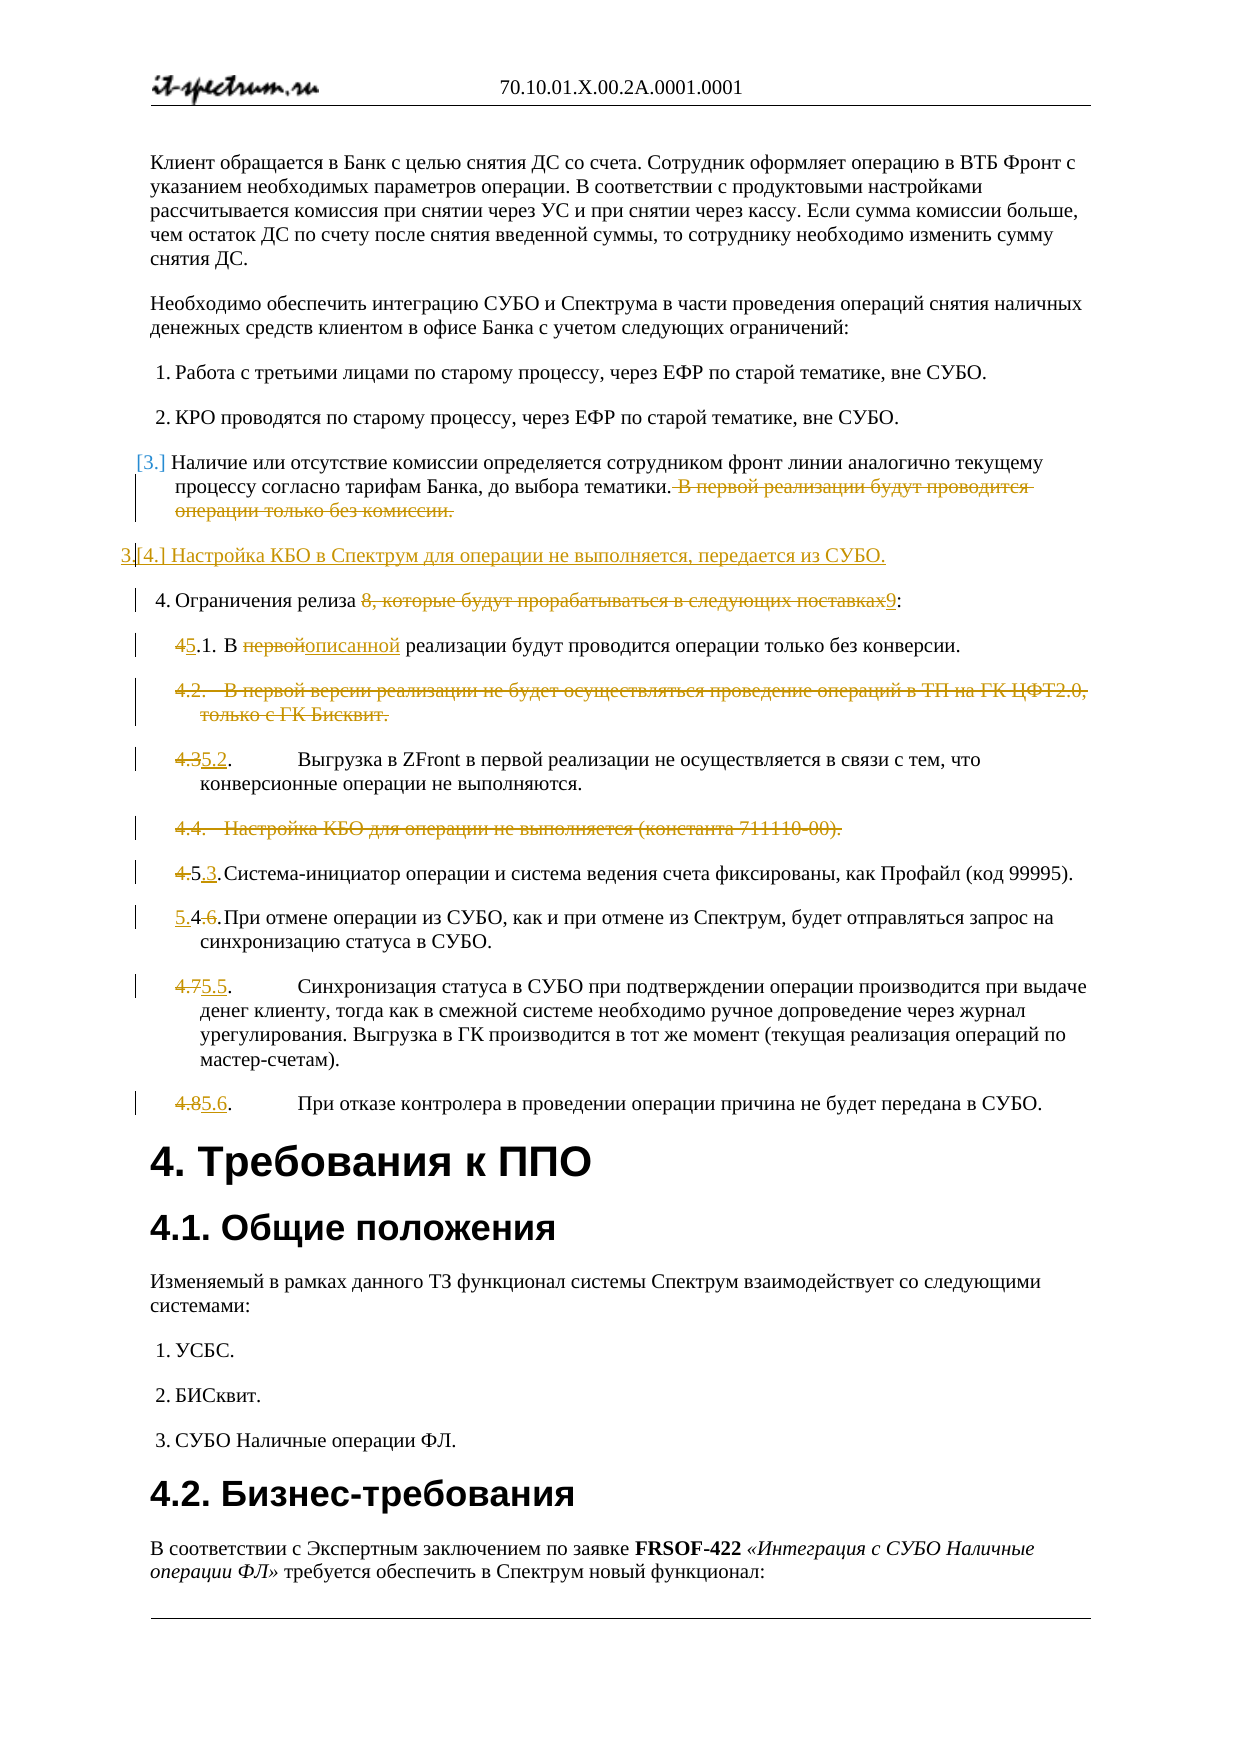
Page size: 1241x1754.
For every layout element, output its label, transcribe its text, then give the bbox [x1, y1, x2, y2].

list КРО проводятся по старому процессу, через ЕФР по старой тематике, вне СУБО. [171, 405, 1090, 429]
text . Выгрузка в ZFront в первой реализации не осуществляется в связи с тем, что конверсионные операции не выполняются. [175, 747, 1090, 795]
text 4. Требования к ППО [150, 1136, 1090, 1185]
text . Синхронизация статуса в СУБО при подтверждении операции производится при выдаче денег клиенту, тогда как в смежной системе необходимо ручное допроведение через журнал урегулирования. Выгрузка в ГК производится в тот же момент (текущая реализация операций по мастер-счетам). [175, 974, 1090, 1071]
text Изменяемый в рамках данного ТЗ функционал системы Спектрум взаимодействует со следующими системами: [150, 1269, 1090, 1317]
text Клиент обращается в Банк с целью снятия ДС со счета. Сотрудник оформляет операцию в ВТБ Фронт с указанием необходимых параметров операции. В соответствии с продуктовыми настройками рассчитывается комиссия при снятии через УС и при снятии через кассу. Если сумма комиссии больше, чем остаток ДС по счету после снятия введенной суммы, то сотруднику необходимо изменить сумму снятия ДС. [150, 150, 1090, 270]
text В соответствии с Экспертным заключением по заявке FRSOF-422 «Интеграция с СУБО Наличные операции ФЛ» требуется обеспечить в Спектрум новый функционал: [150, 1535, 1090, 1583]
text 4.1. Общие положения [150, 1206, 1090, 1248]
list БИСквит. [171, 1383, 1090, 1407]
list Наличие или отсутствие комиссии определяется сотрудником фронт линии аналогично текущему процессу согласно тарифам Банка, до выбора тематики. [171, 450, 1090, 522]
text 4.2. Бизнес-требования [150, 1473, 1090, 1514]
list Работа с третьими лицами по старому процессу, через ЕФР по старой тематике, вне СУБО. [171, 360, 1090, 384]
list СУБО Наличные операции ФЛ. [171, 1428, 1090, 1452]
list УСБС. [171, 1338, 1090, 1362]
text 5. Система-инициатор операции и система ведения счета фиксированы, как Профайл (код 99995). [175, 860, 1090, 884]
list Ограничения релиза : [171, 588, 1090, 612]
picture [152, 75, 319, 105]
text . При отказе контролера в проведении операции причина не будет передана в СУБО. [175, 1091, 1090, 1115]
text Необходимо обеспечить интеграцию СУБО и Спектрума в части проведения операций снятия наличных денежных средств клиентом в офисе Банка с учетом следующих ограничений: [150, 291, 1090, 339]
text .1. В реализации будут проводится операции только без конверсии. [175, 633, 1090, 657]
text 4. При отмене операции из СУБО, как и при отмене из Спектрум, будет отправляться запрос на синхронизацию статуса в СУБО. [175, 905, 1090, 953]
